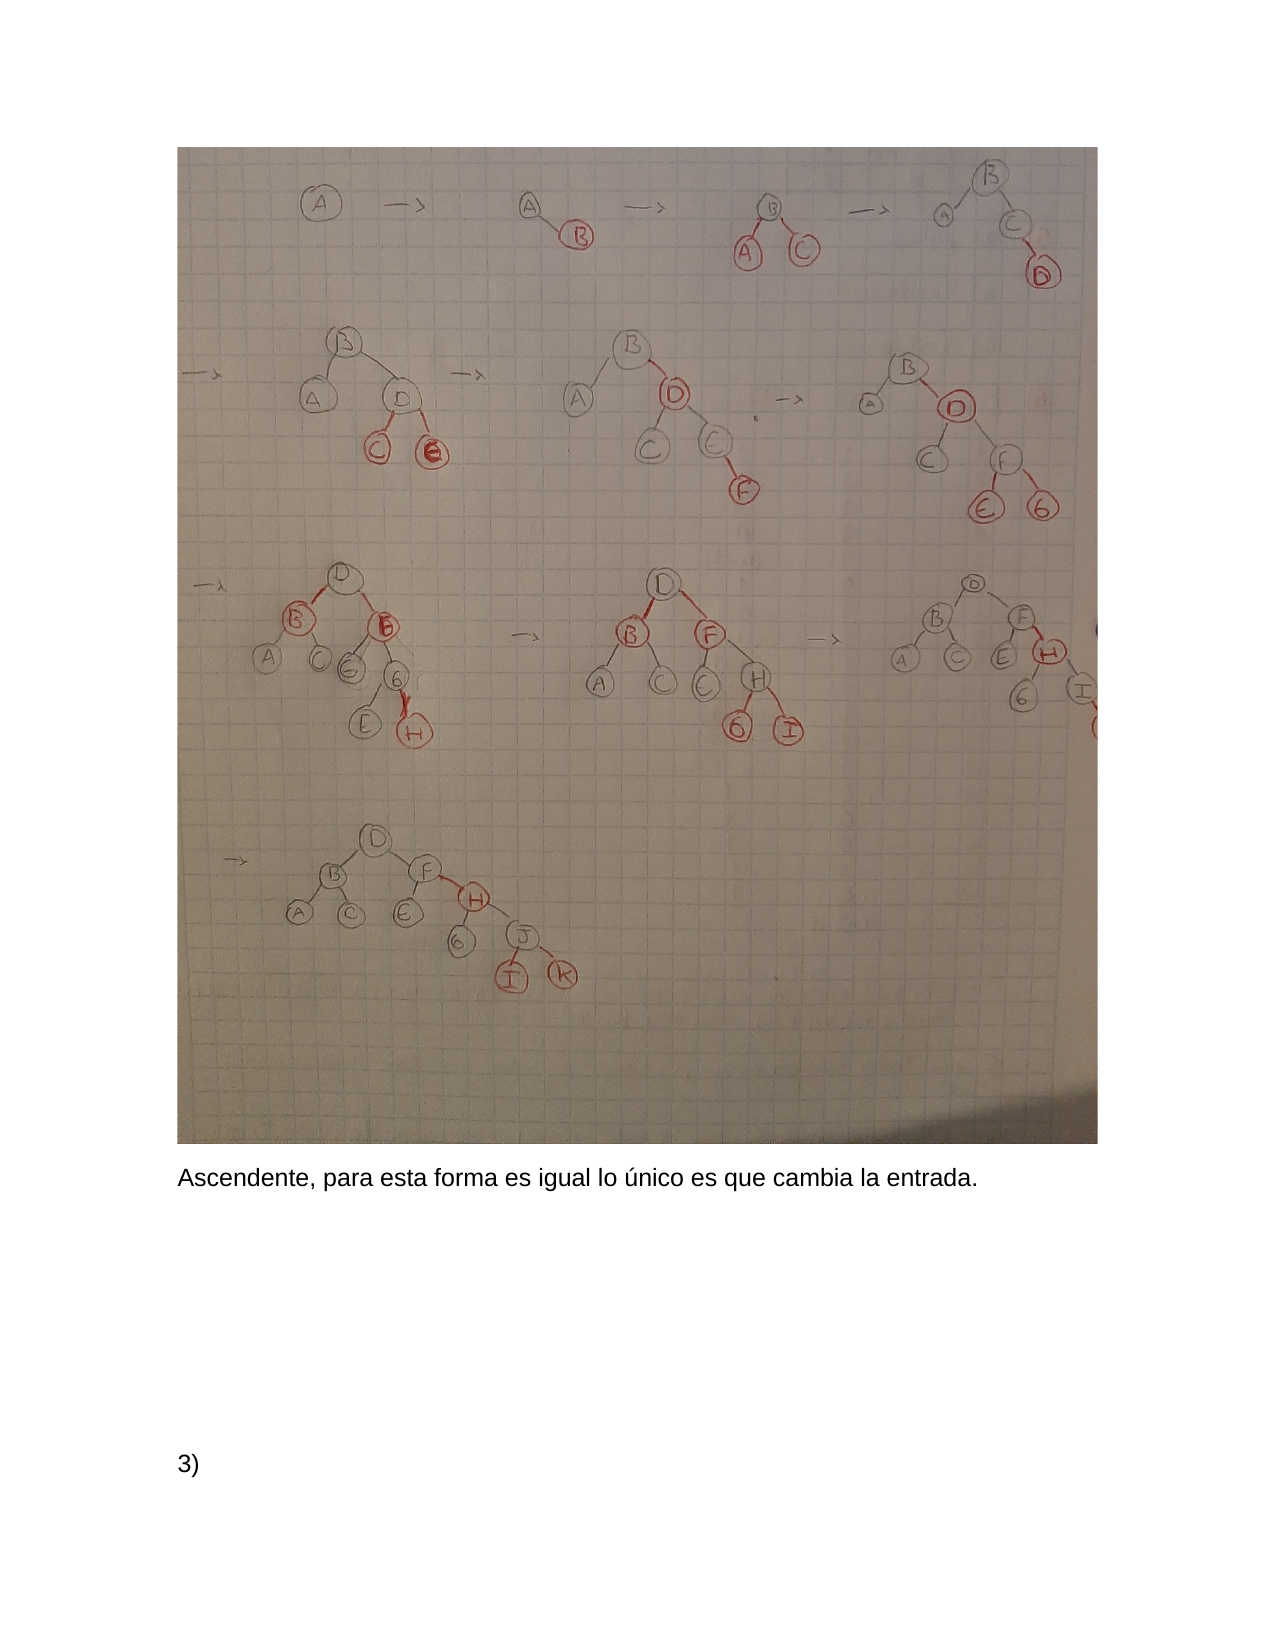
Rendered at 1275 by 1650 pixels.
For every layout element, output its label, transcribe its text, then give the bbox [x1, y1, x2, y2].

picture [177, 147, 1098, 1144]
text 3) [177, 1449, 1152, 1478]
text Ascendente, para esta forma es igual lo único es que cambia la entrada. [177, 1163, 1098, 1192]
